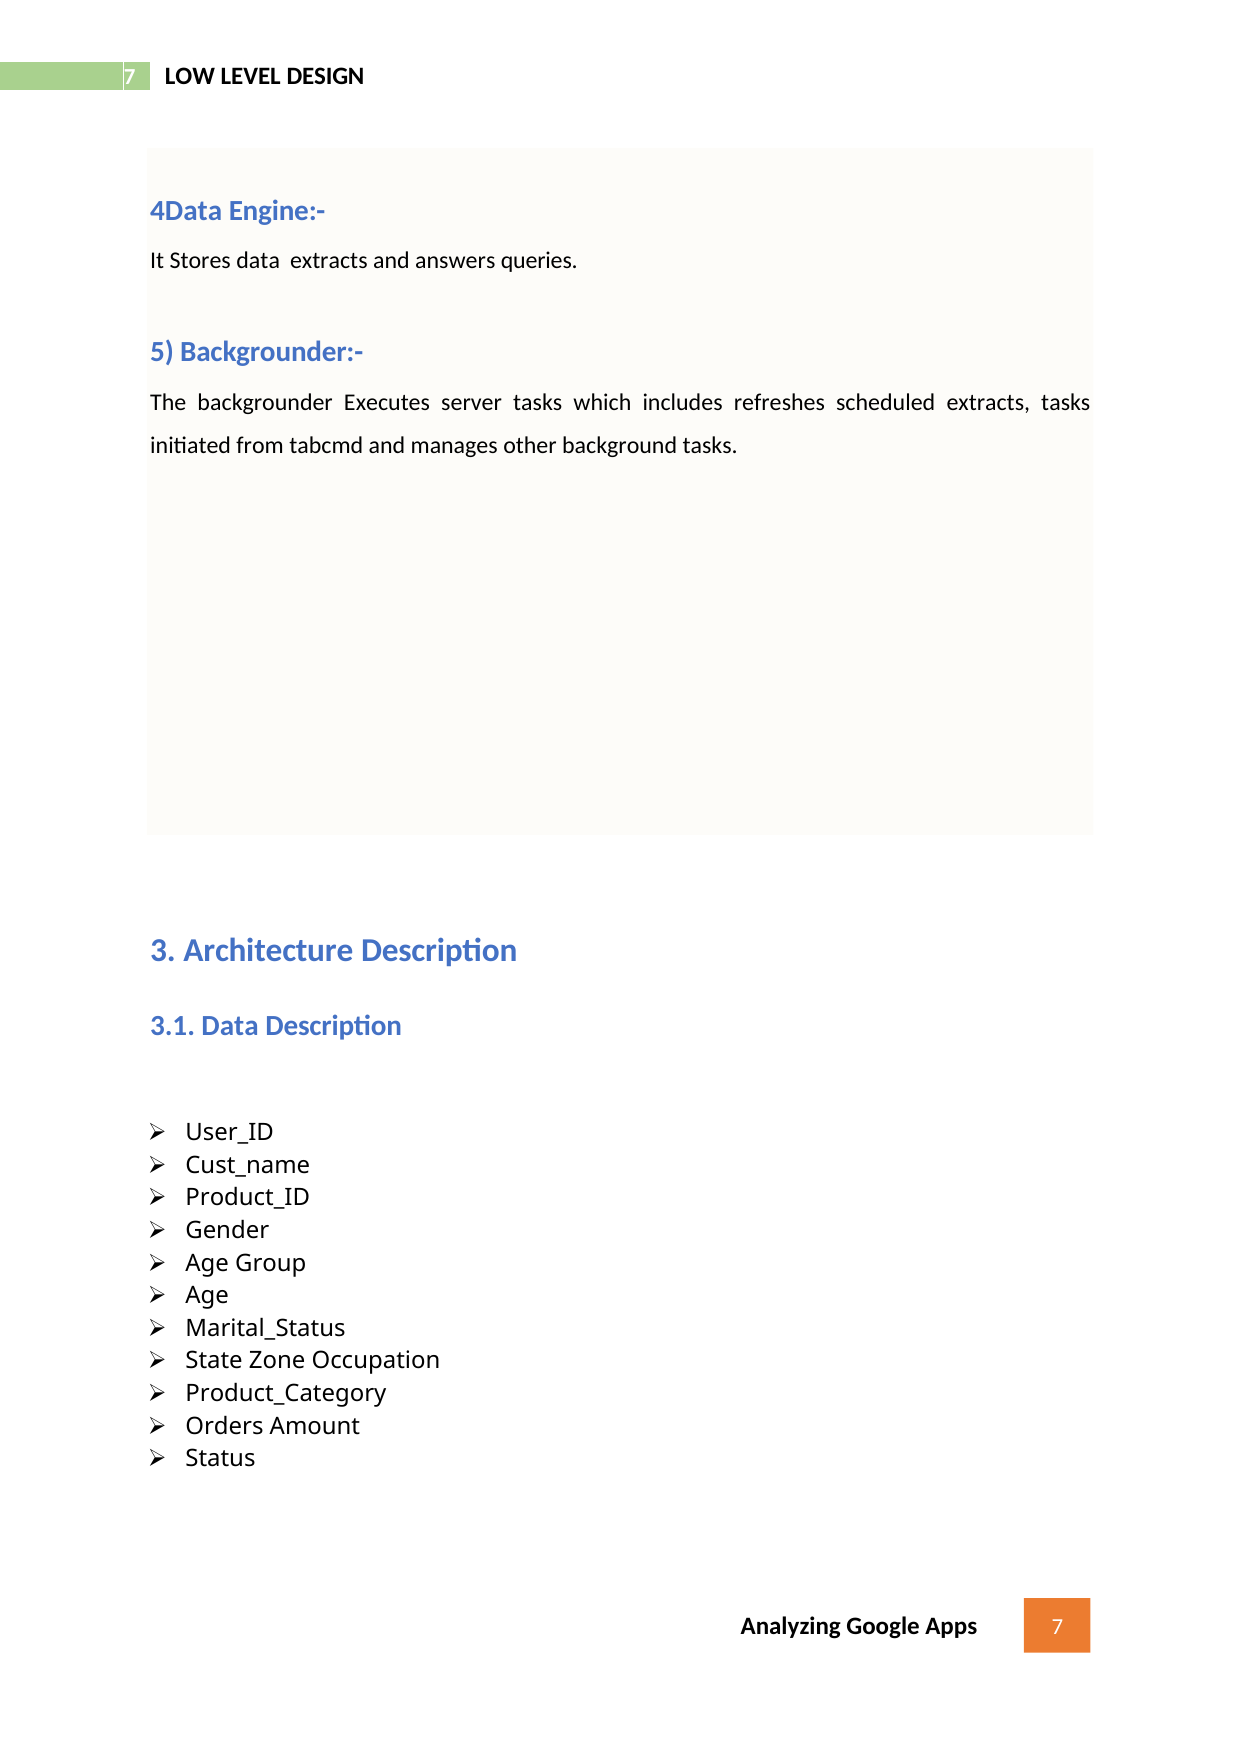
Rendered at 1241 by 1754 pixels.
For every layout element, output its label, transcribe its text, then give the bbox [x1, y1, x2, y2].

list Product_Category [148, 1376, 1136, 1408]
list Product_ID [148, 1180, 1136, 1213]
subtitle Data Description [150, 1007, 1136, 1042]
list Cust_name [148, 1148, 1136, 1180]
list Gender [148, 1213, 1136, 1245]
list Marital_Status [148, 1311, 1136, 1343]
list Age Group [148, 1245, 1136, 1278]
subtitle Architecture Description [150, 929, 1136, 970]
list Status [148, 1441, 1136, 1474]
list User_ID [148, 1115, 1136, 1148]
list Orders Amount [148, 1408, 1136, 1441]
list Age [148, 1278, 1136, 1311]
list State Zone Occupation [148, 1343, 1136, 1376]
